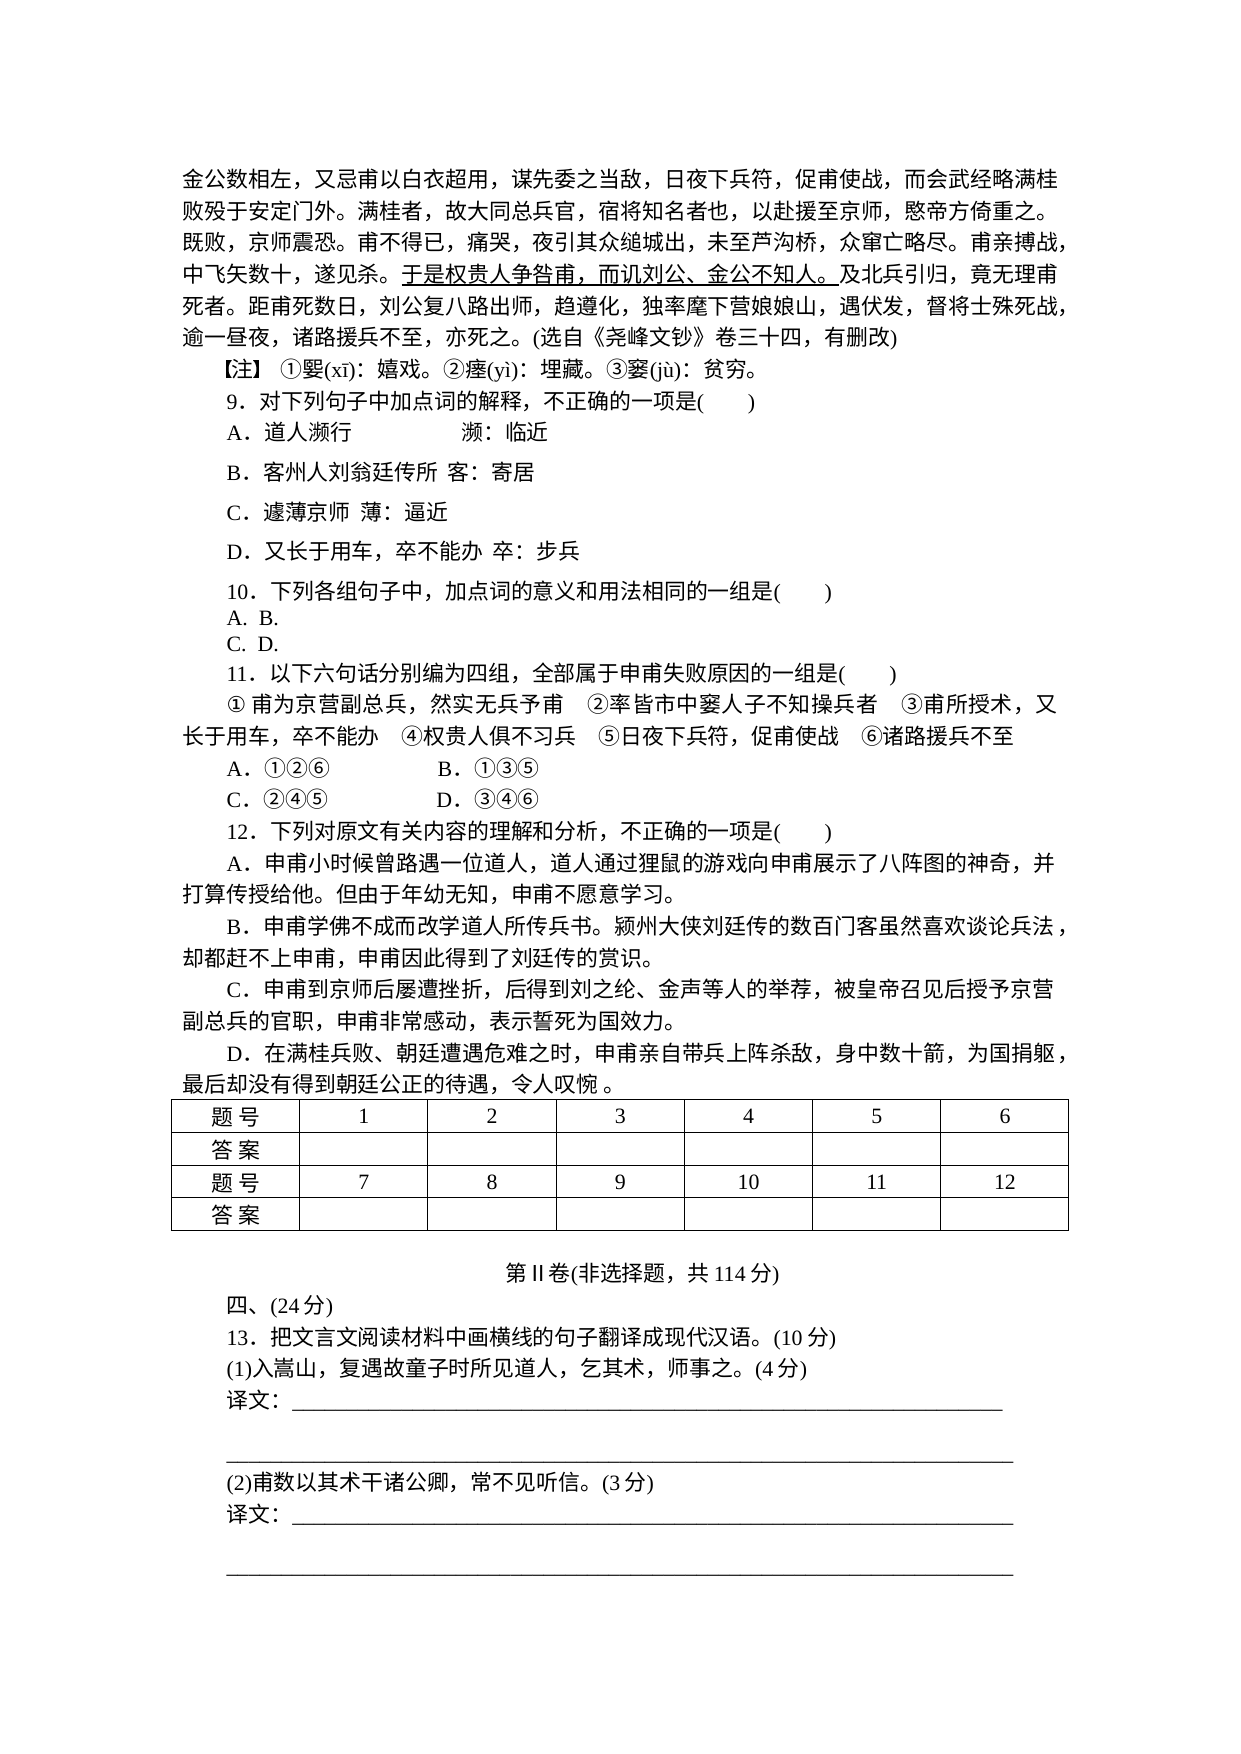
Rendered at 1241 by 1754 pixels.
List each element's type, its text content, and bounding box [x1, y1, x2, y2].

table_cell 答 案 [172, 1133, 299, 1164]
table_cell [813, 1133, 940, 1164]
text 第Ⅱ卷(非选择题，共114分) [183, 1256, 1058, 1288]
table_header 4 [685, 1100, 812, 1132]
table_header 题 号 [172, 1100, 299, 1132]
text A．①②⑥ B．①③⑤ [183, 751, 1058, 782]
picture [226, 360, 232, 378]
table_cell 7 [300, 1166, 427, 1197]
text 译文：_________________________________________________________________ [183, 1383, 1058, 1414]
table_cell 8 [428, 1166, 556, 1197]
text B．申甫学佛不成而改学道人所传兵书。颍州大侠刘廷传的数百门客虽然喜欢谈论兵法，却都赶不上申甫，申甫因此得到了刘廷传的赏识。 [183, 909, 1058, 972]
table_cell [685, 1198, 812, 1230]
text B．客州人刘翁廷传所 客：寄居 [183, 455, 1058, 494]
text C．申甫到京师后屡遭挫折，后得到刘之纶、金声等人的举荐，被皇帝召见后授予京营副总兵的官职，申甫非常感动，表示誓死为国效力。 [183, 972, 1058, 1036]
text A. B. [183, 605, 1058, 631]
text 11．以下六句话分别编为四组，全部属于申甫失败原因的一组是( ) [183, 656, 1058, 687]
table_cell [300, 1133, 427, 1164]
text D．又长于用车，卒不能办 卒：步兵 [183, 534, 1058, 574]
text ①甫为京营副总兵，然实无兵予甫 ②率皆市中窭人子不知操兵者 ③甫所授术，又长于用车，卒不能办 ④权贵人俱不习兵 ⑤日夜下兵符，促甫使战 ⑥诸路援兵不至 [183, 687, 1058, 751]
text 9．对下列句子中加点词的解释，不正确的一项是( ) [183, 384, 1058, 415]
text C．②④⑤ D．③④⑥ [183, 782, 1058, 814]
text D．在满桂兵败、朝廷遭遇危难之时，申甫亲自带兵上阵杀敌，身中数十箭，为国捐躯，最后却没有得到朝廷公正的待遇，令人叹惋 。 [183, 1036, 1058, 1099]
table_header 2 [428, 1100, 556, 1132]
text C．遽薄京师 薄：逼近 [183, 494, 1058, 534]
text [183, 1497, 1058, 1528]
table_header 6 [941, 1100, 1068, 1132]
table_cell [428, 1133, 556, 1164]
table_cell [300, 1198, 427, 1230]
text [183, 162, 1058, 352]
text 注 ①媐(xī)：嬉戏。②瘗(yì)：埋藏。③窭(jù)：贫穷。 [183, 352, 1058, 384]
text A．申甫小时候曾路遇一位道人，道人通过狸鼠的游戏向申甫展示了八阵图的神奇，并打算传授给他。但由于年幼无知，申甫不愿意学习。 [183, 846, 1058, 909]
text 13．把文言文阅读材料中画横线的句子翻译成现代汉语。(10分) [183, 1319, 1058, 1351]
picture [253, 360, 259, 378]
text C. D. [183, 631, 1058, 656]
table_cell [813, 1198, 940, 1230]
text (1)入嵩山，复遇故童子时所见道人，乞其术，师事之。(4分) [183, 1351, 1058, 1383]
table_cell [941, 1198, 1068, 1230]
table_cell 10 [685, 1166, 812, 1197]
table_cell [685, 1133, 812, 1164]
text 10．下列各组句子中，加点词的意义和用法相同的一组是( ) [183, 574, 1058, 605]
text 四、(24分) [183, 1288, 1058, 1319]
table_cell 11 [813, 1166, 940, 1197]
table_cell [557, 1133, 684, 1164]
table_cell [941, 1133, 1068, 1164]
text (2)甫数以其术干诸公卿，常不见听信。(3分) [183, 1465, 1058, 1497]
table_cell 12 [941, 1166, 1068, 1197]
table_cell [557, 1198, 684, 1230]
table_cell [428, 1198, 556, 1230]
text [183, 1553, 1058, 1579]
text ________________________________________________________________________ [183, 1440, 1058, 1465]
table_header 1 [300, 1100, 427, 1132]
text 12．下列对原文有关内容的理解和分析，不正确的一项是( ) [183, 814, 1058, 846]
text A．道人濒行 濒：临近 [183, 415, 1058, 455]
table_cell 9 [557, 1166, 684, 1197]
table_header 5 [813, 1100, 940, 1132]
table_header 3 [557, 1100, 684, 1132]
table_cell 答 案 [172, 1198, 299, 1230]
table_cell 题 号 [172, 1166, 299, 1197]
